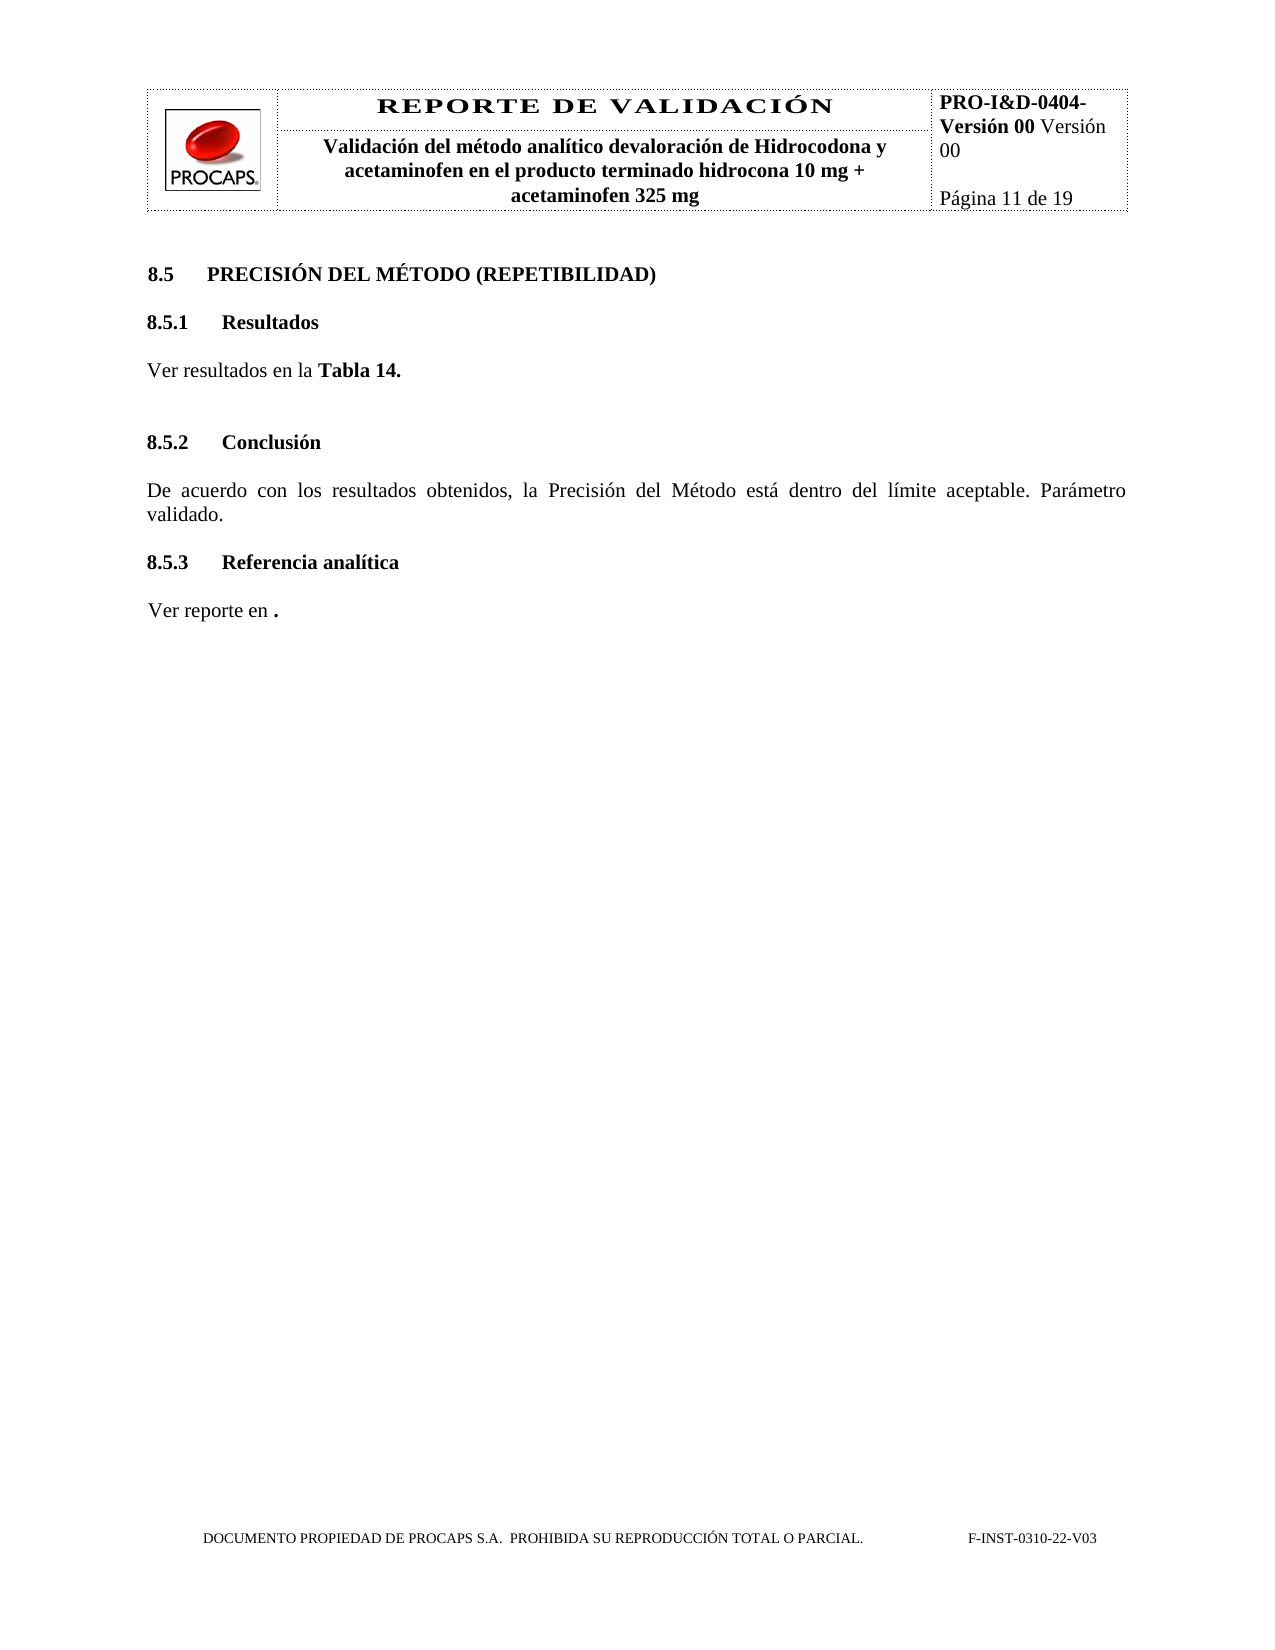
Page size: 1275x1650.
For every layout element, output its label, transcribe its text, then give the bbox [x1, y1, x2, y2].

text De acuerdo con los resultados obtenidos, la Precisión del Método está dentro del límite aceptable. Parámetro validado. [147, 478, 1127, 526]
list PRECISIÓN DEL MÉTODO (REPETIBILIDAD) [148, 261, 1127, 286]
text Ver reporte en . [148, 598, 1127, 622]
picture [165, 109, 261, 191]
text Ver resultados en la Tabla 14. [147, 358, 1127, 382]
list Resultados [147, 309, 1127, 334]
list Referencia analítica [147, 550, 1127, 574]
list Conclusión [147, 430, 1127, 454]
